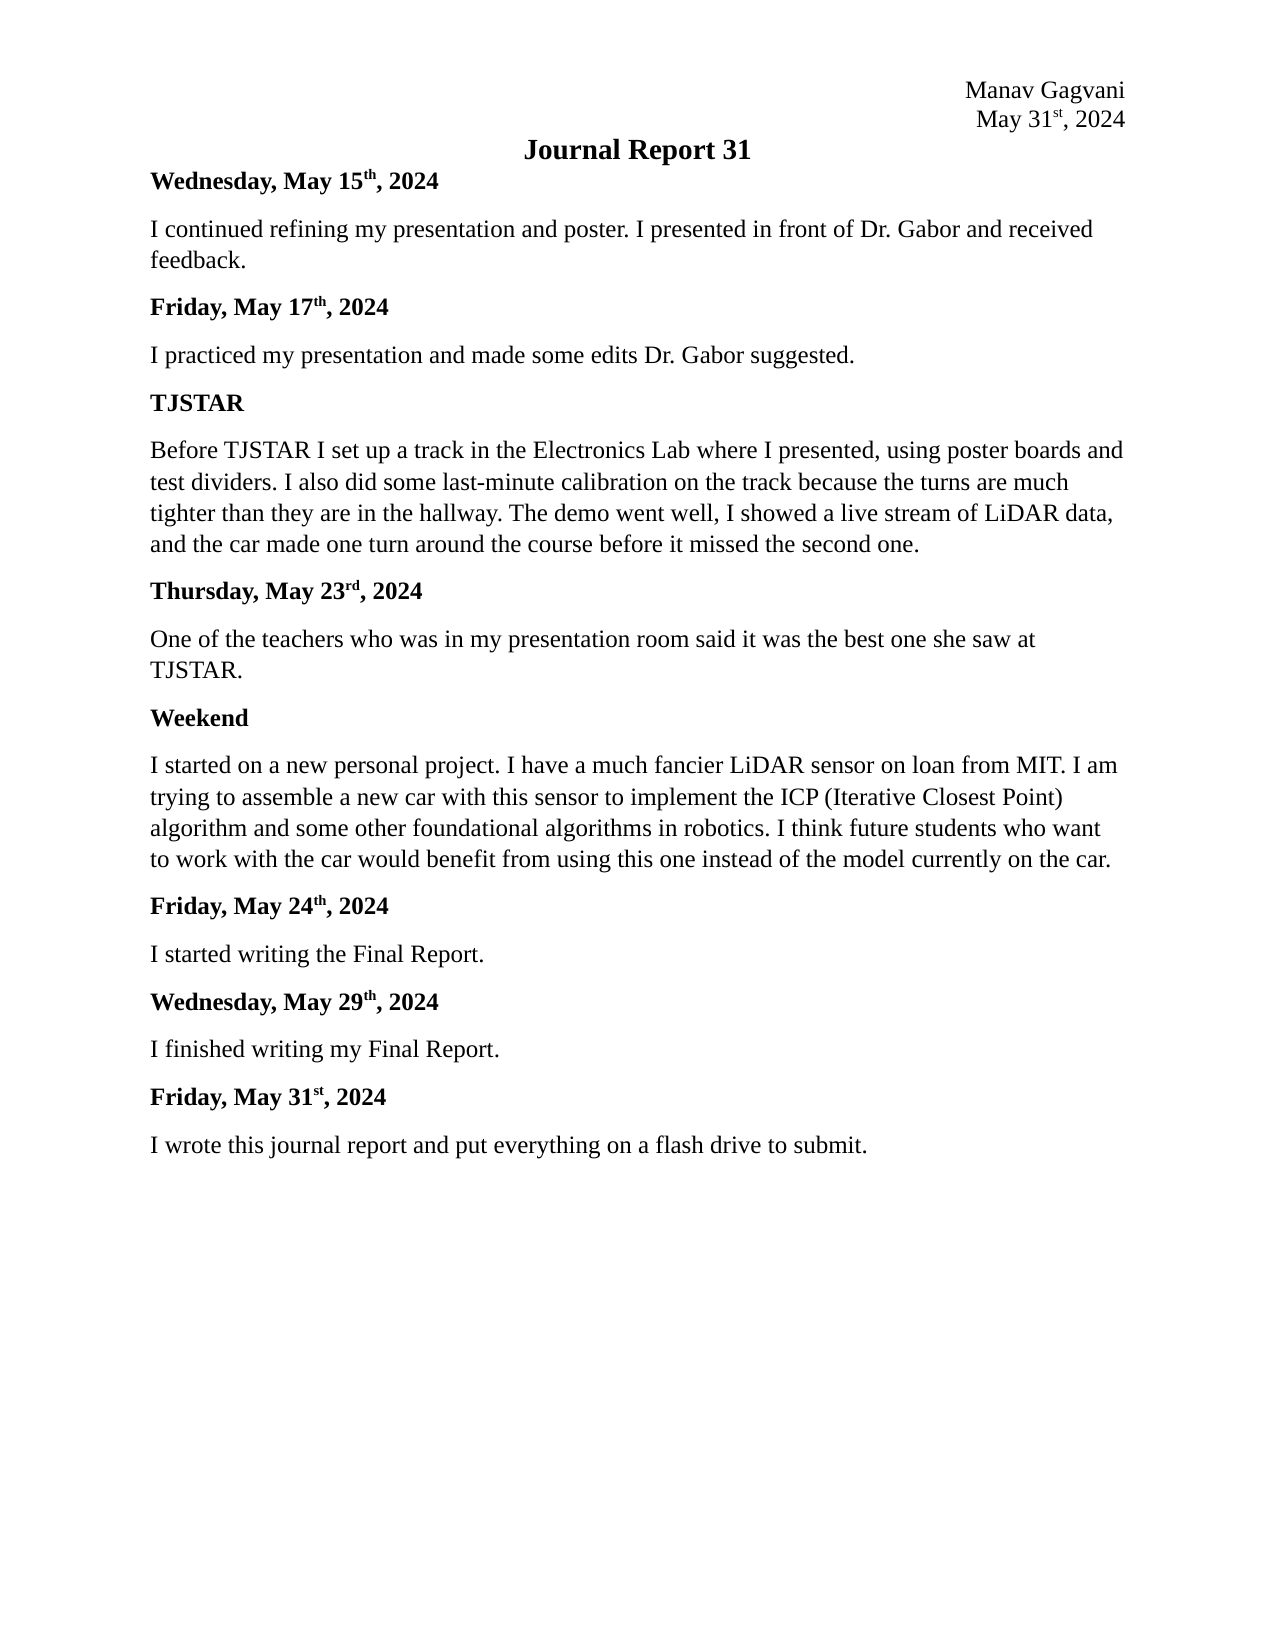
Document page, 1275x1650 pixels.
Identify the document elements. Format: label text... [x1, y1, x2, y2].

text I started writing the Final Report. [150, 939, 1125, 968]
text Friday, May 24th, 2024 [150, 891, 1125, 920]
text Wednesday, May 29th, 2024 [150, 987, 1125, 1016]
text Before TJSTAR I set up a track in the Electronics Lab where I presented, using poster boards and test dividers. I also did some last-minute calibration on the track because the turns are much tighter than they are in the hallway. The demo went well, I showed a live stream of LiDAR data, and the car made one turn around the course before it missed the second one. [150, 436, 1125, 557]
text One of the teachers who was in my presentation room said it was the best one she saw at TJSTAR. [150, 624, 1125, 684]
text I started on a new personal project. I have a much fancier LiDAR sensor on loan from MIT. I am trying to assemble a new car with this sensor to implement the ICP (Iterative Closest Point) algorithm and some other foundational algorithms in robotics. I think future students who want to work with the car would benefit from using this one instead of the model currently on the car. [150, 751, 1125, 872]
text Wednesday, May 15th, 2024 [150, 166, 1125, 195]
text Friday, May 31st, 2024 [150, 1082, 1125, 1111]
text TJSTAR [150, 388, 1125, 417]
text Weekend [150, 703, 1125, 732]
text Friday, May 17th, 2024 [150, 292, 1125, 321]
text I practiced my presentation and made some edits Dr. Gabor suggested. [150, 340, 1125, 369]
text Thursday, May 23rd, 2024 [150, 576, 1125, 605]
text I wrote this journal report and put everything on a flash drive to submit. [150, 1130, 1125, 1159]
text I continued refining my presentation and poster. I presented in front of Dr. Gabor and received feedback. [150, 214, 1125, 273]
text I finished writing my Final Report. [150, 1034, 1125, 1063]
